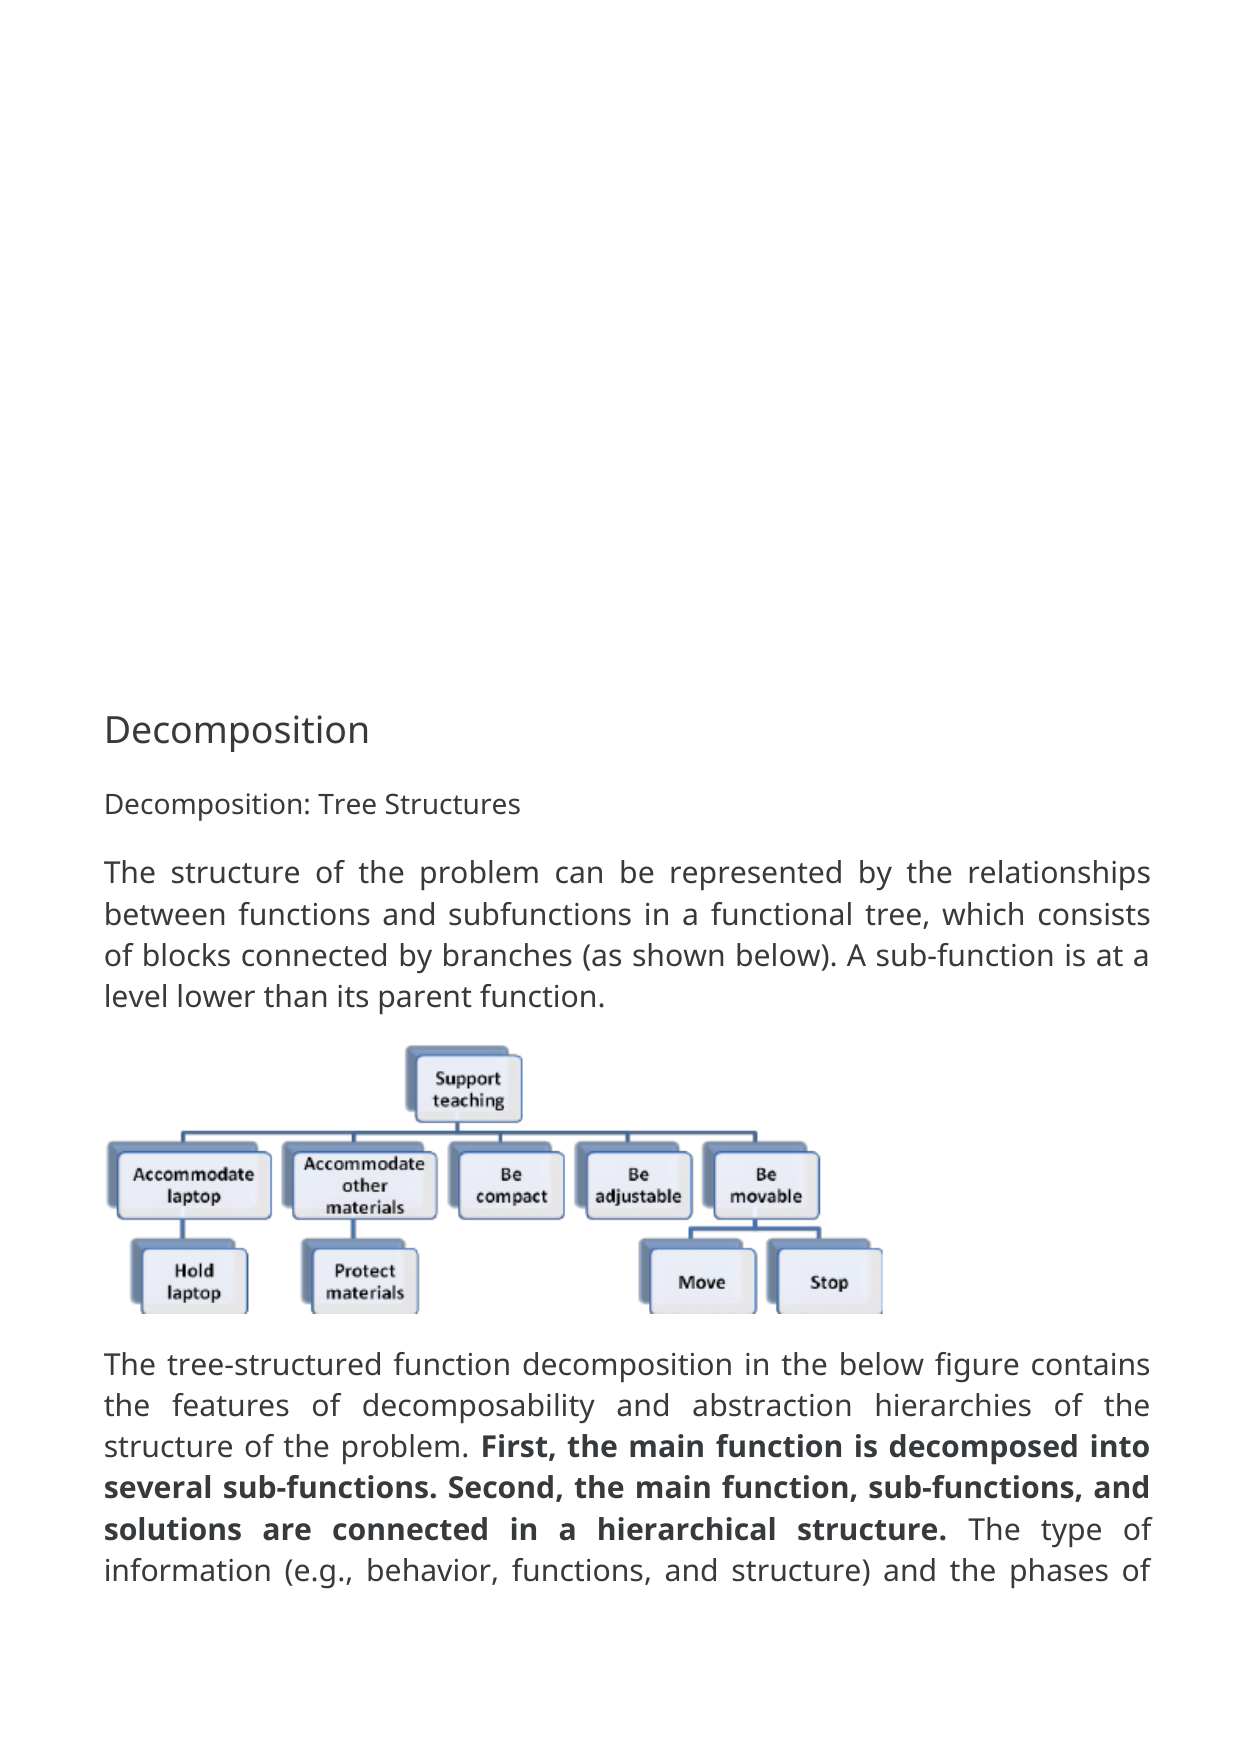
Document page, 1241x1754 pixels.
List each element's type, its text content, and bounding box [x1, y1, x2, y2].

text The structure of the problem can be represented by the relationships between functions and subfunctions in a functional tree, which consists of blocks connected by branches (as shown below). A sub-function is at a level lower than its parent function. [103, 852, 1152, 1016]
subtitle Decomposition: Tree Structures [103, 784, 1152, 822]
subtitle Decomposition [103, 704, 1152, 755]
picture [103, 1045, 883, 1314]
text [103, 1343, 1152, 1590]
